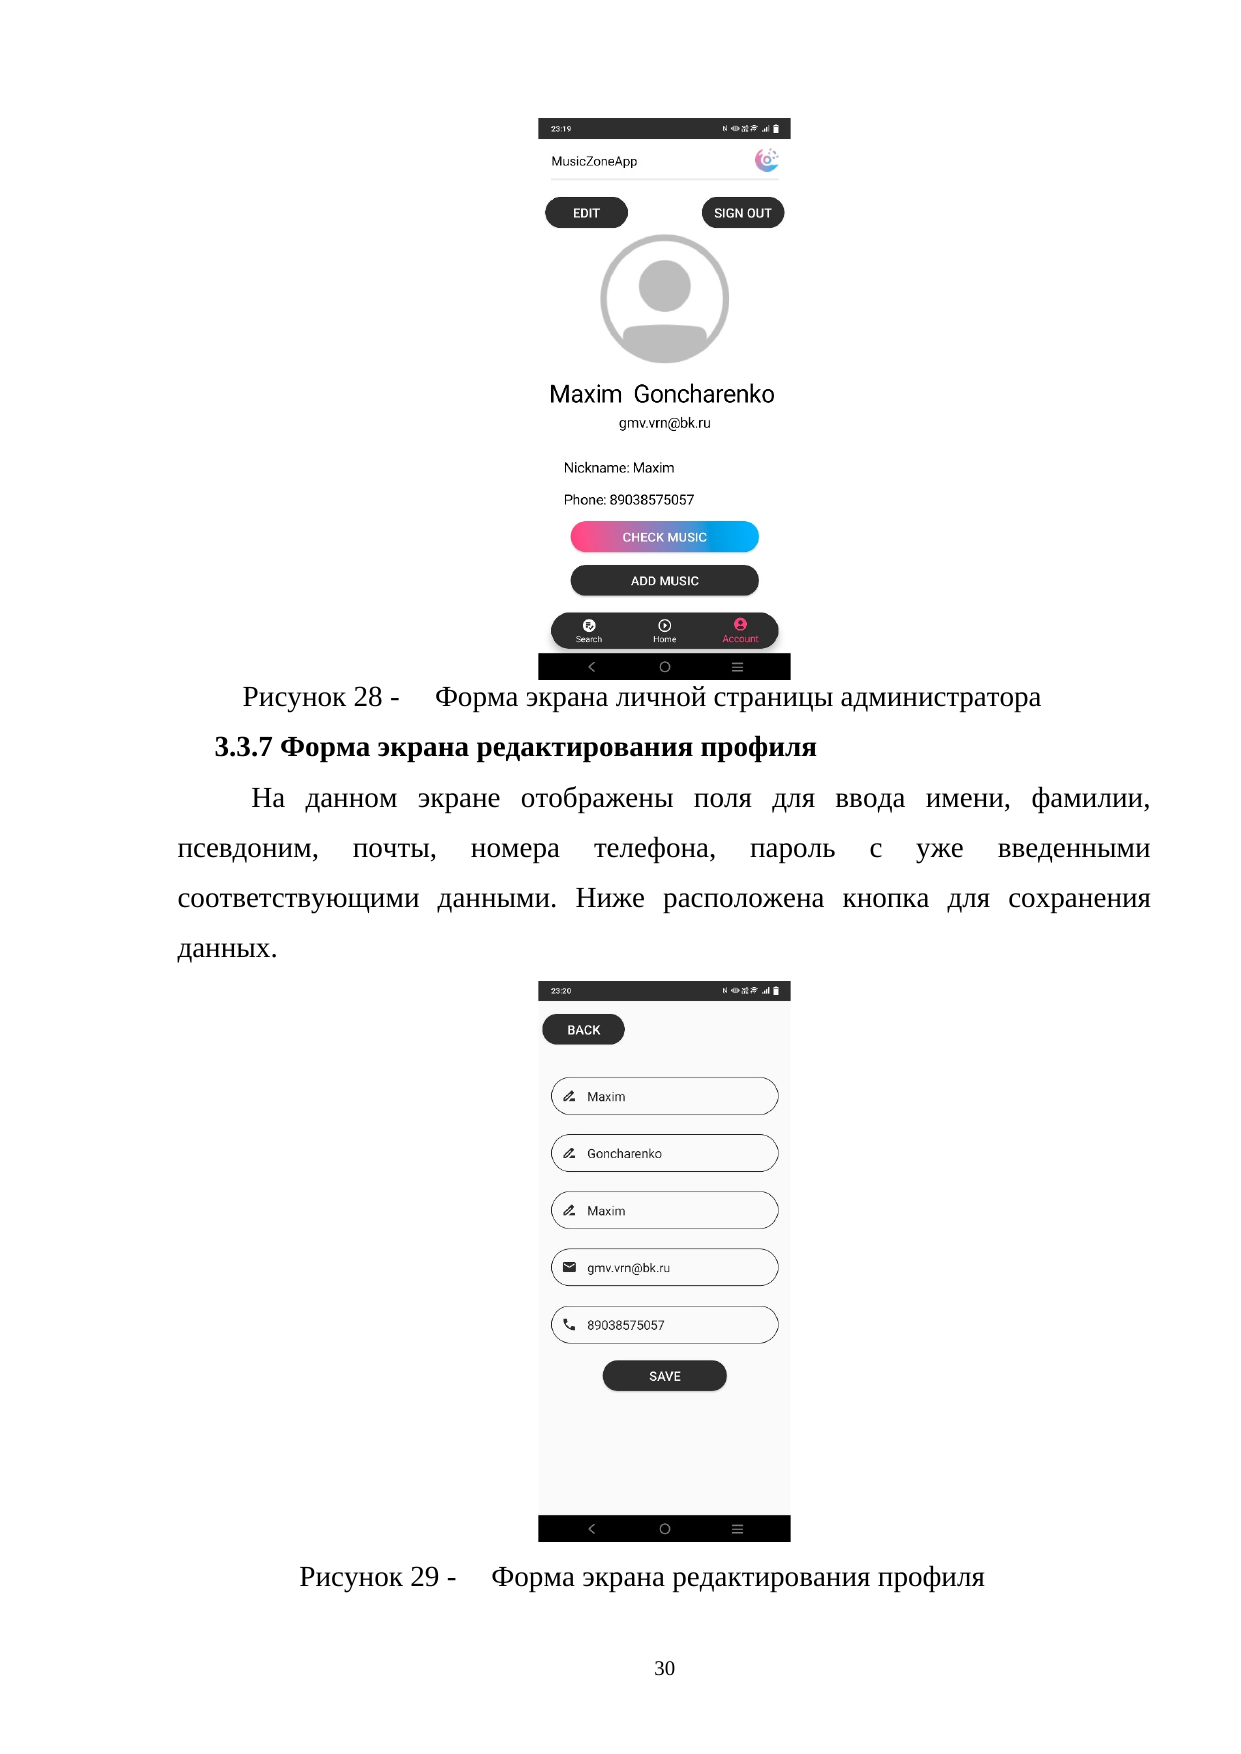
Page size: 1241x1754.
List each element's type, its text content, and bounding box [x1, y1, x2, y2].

list Форма экрана редактирования профиля [215, 1559, 1152, 1592]
picture [538, 981, 791, 1542]
text На данном экране отображены поля для ввода имени, фамилии, псевдоним, почты, номера телефона, пароль с уже введенными соответствующими данными. Ниже расположена кнопка для сохранения данных. [177, 780, 1152, 964]
picture [538, 118, 791, 680]
list Форма экрана личной страницы администратора [215, 679, 1152, 713]
text Форма экрана редактирования профиля [214, 729, 1152, 763]
